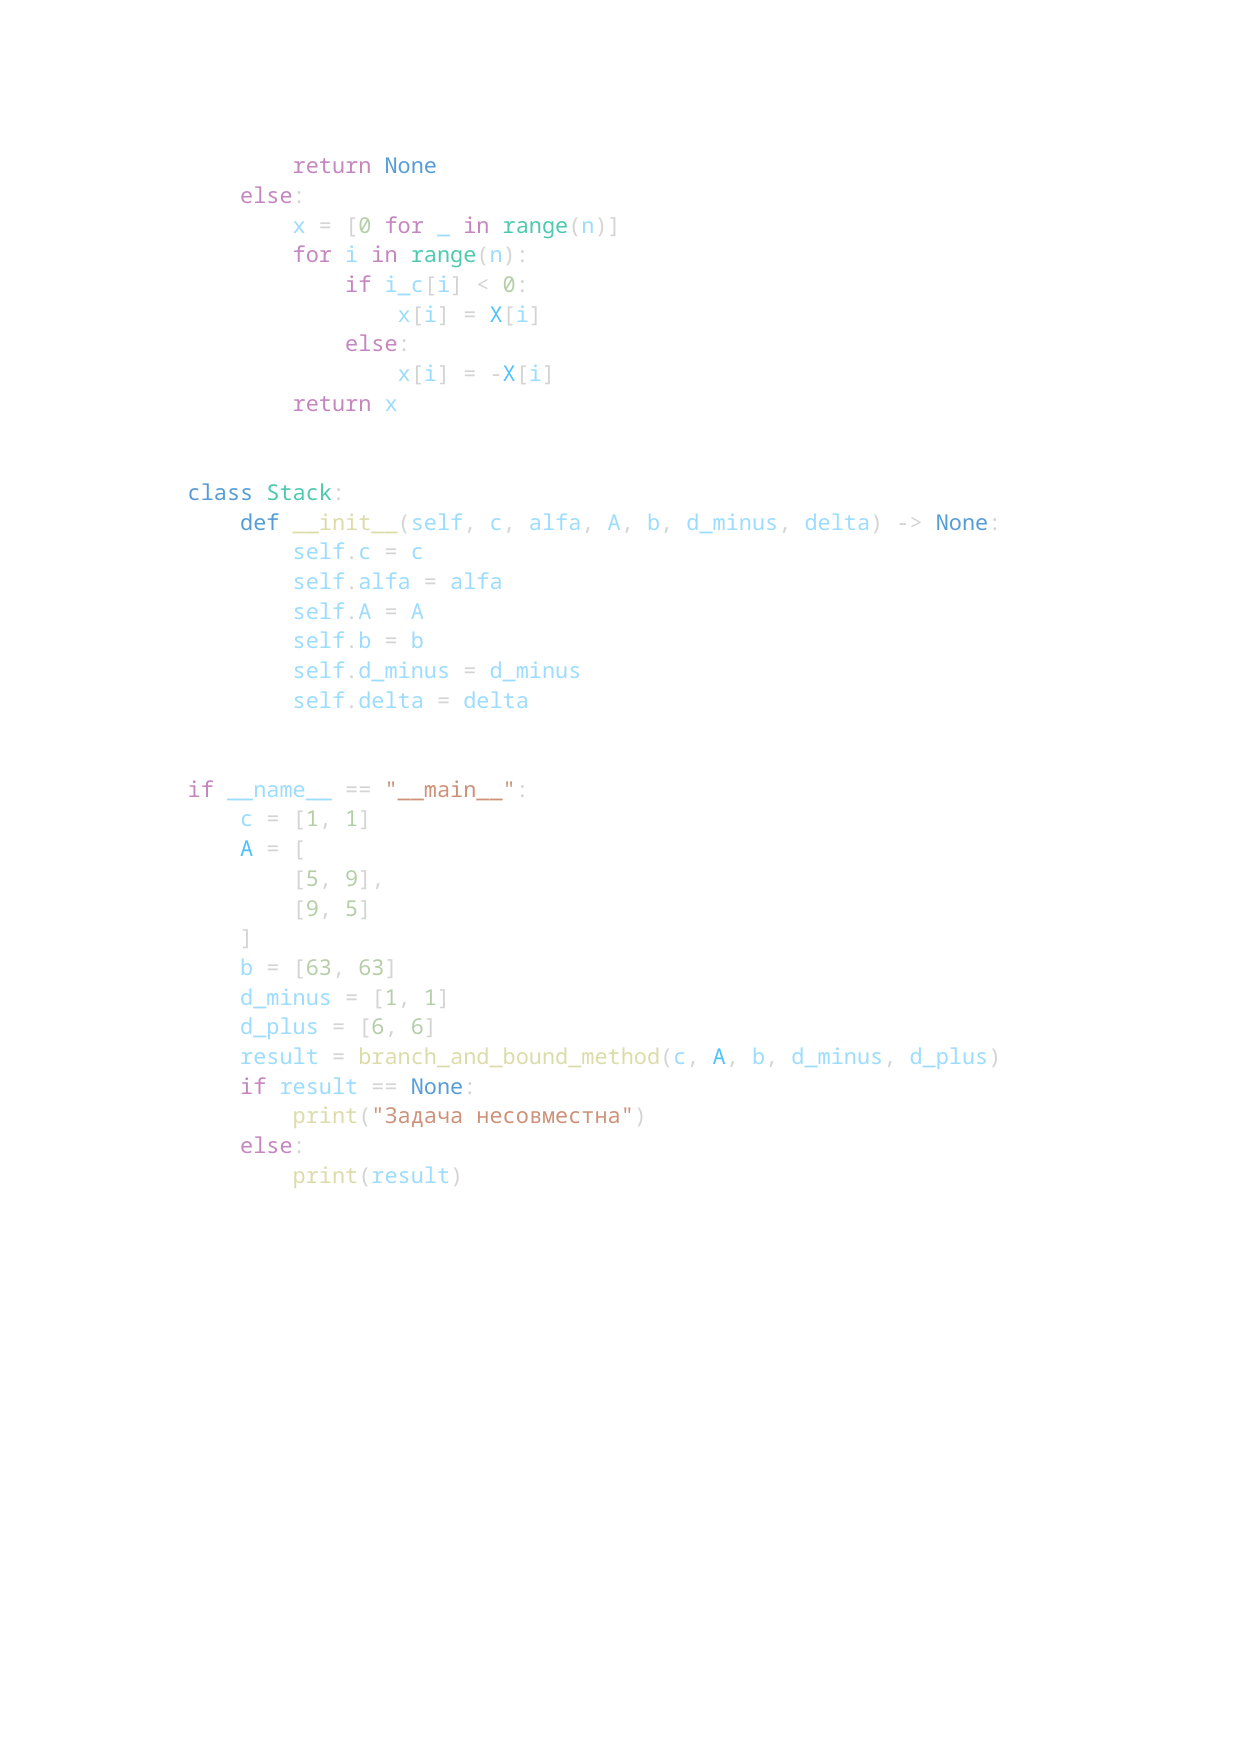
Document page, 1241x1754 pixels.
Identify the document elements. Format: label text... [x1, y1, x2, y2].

text self.d_minus = d_minus [187, 655, 1053, 684]
text return x [187, 387, 1053, 417]
text d_minus = [1, 1] [187, 981, 1053, 1011]
text if result == None: [187, 1070, 1053, 1100]
text result = branch_and_bound_method(c, A, b, d_minus, d_plus) [187, 1041, 1053, 1070]
text d_plus = [6, 6] [187, 1011, 1053, 1041]
text if __name__ == "__main__": [187, 773, 1053, 803]
text x[i] = X[i] [187, 298, 1053, 328]
text self.alfa = alfa [187, 566, 1053, 595]
text for i in range(n): [187, 239, 1053, 269]
text print("Задача несовместна") [187, 1100, 1053, 1130]
text x = [0 for _ in range(n)] [187, 209, 1053, 239]
text b = [63, 63] [187, 952, 1053, 981]
text A = [ [187, 833, 1053, 862]
text self.c = c [187, 536, 1053, 566]
text self.delta = delta [187, 684, 1053, 714]
text x[i] = -X[i] [187, 358, 1053, 387]
text else: [187, 180, 1053, 209]
text [5, 9], [187, 862, 1053, 892]
text class Stack: [187, 477, 1053, 506]
text [9, 5] [187, 892, 1053, 922]
text self.A = A [187, 595, 1053, 625]
text def __init__(self, c, alfa, A, b, d_minus, delta) -> None: [187, 506, 1053, 536]
text c = [1, 1] [187, 803, 1053, 833]
text if i_c[i] < 0: [187, 269, 1053, 298]
text else: [187, 328, 1053, 358]
text return None [187, 150, 1053, 180]
text print(result) [187, 1159, 1053, 1189]
text ] [187, 922, 1053, 952]
text else: [187, 1130, 1053, 1159]
text self.b = b [187, 625, 1053, 655]
